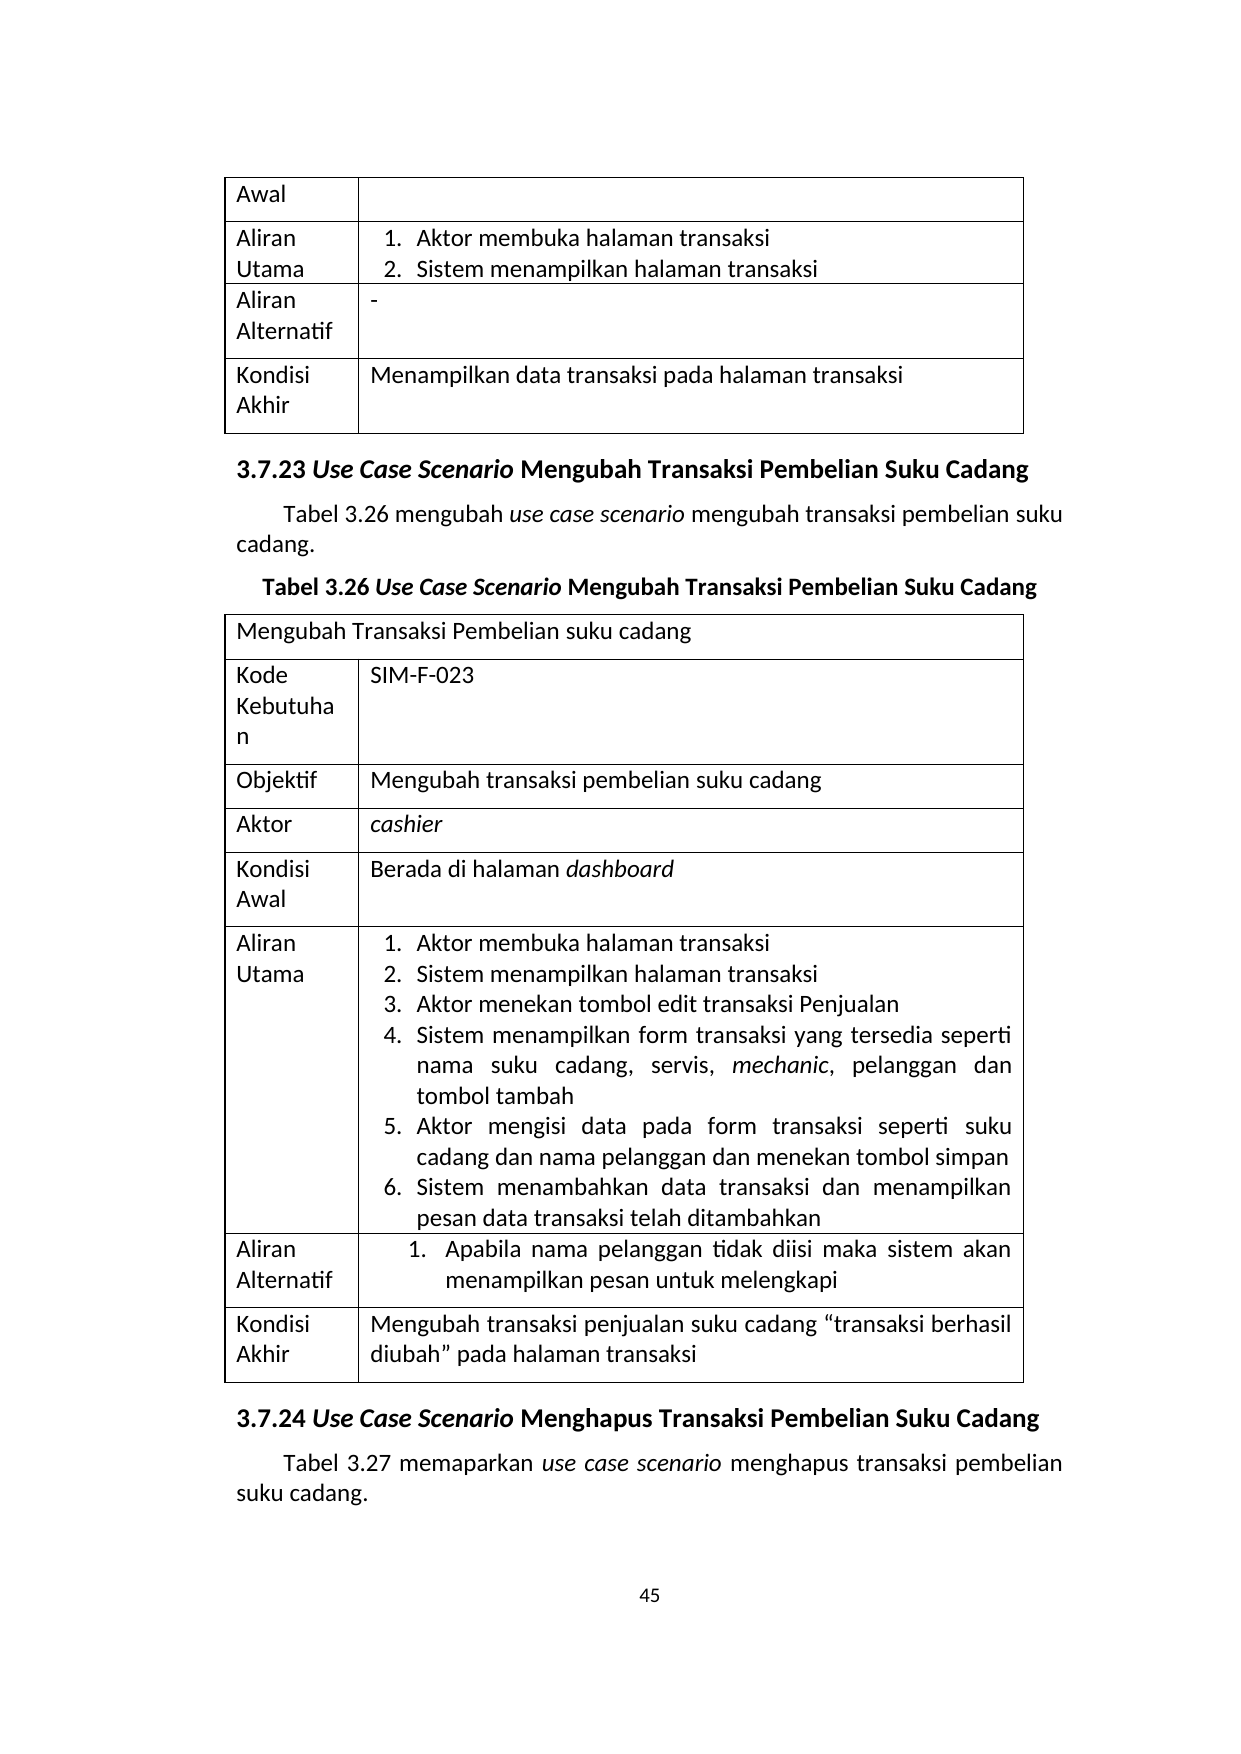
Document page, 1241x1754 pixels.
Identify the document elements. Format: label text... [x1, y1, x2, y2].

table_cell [359, 178, 1023, 221]
table_cell Mengubah transaksi penjualan suku cadang “transaksi berhasil diubah” pada halaman transaksi [359, 1308, 1023, 1382]
table_cell Mengubah transaksi pembelian suku cadang [359, 765, 1023, 808]
table_cell Aliran Utama [226, 927, 358, 1232]
table_cell Aktor membuka halaman transaksi Sistem menampilkan halaman transaksi Aktor menekan tombol edit transaksi Penjualan Sistem menampilkan form transaksi yang tersedia seperti nama suku cadang, servis, mechanic, pelanggan dan tombol tambah Aktor mengisi data pada form transaksi seperti suku cadang dan nama pelanggan dan menekan tombol simpan Sistem menambahkan data transaksi dan menampilkan pesan data transaksi telah ditambahkan [359, 927, 1023, 1232]
table_cell Kondisi Awal [226, 853, 358, 926]
text Tabel 3.26 Use Case Scenario Mengubah Transaksi Pembelian Suku Cadang [236, 571, 1063, 602]
table_header Mengubah Transaksi Pembelian suku cadang [226, 615, 1023, 658]
text Tabel 3.26 mengubah use case scenario mengubah transaksi pembelian suku cadang. [236, 498, 1063, 559]
text Tabel 3.27 memaparkan use case scenario menghapus transaksi pembelian suku cadang. [236, 1447, 1063, 1508]
table_cell SIM-F-023 [359, 660, 1023, 763]
table_cell Aliran Alternatif [226, 284, 358, 358]
subtitle Use Case Scenario Mengubah Transaksi Pembelian Suku Cadang [236, 452, 1063, 485]
table_cell Aktor membuka halaman transaksi Sistem menampilkan halaman transaksi [359, 222, 1023, 283]
table_cell Aliran Utama [226, 222, 358, 283]
table_cell Aliran Alternatif [226, 1234, 358, 1307]
table_cell Kondisi Akhir [226, 359, 358, 432]
table_cell Kode Kebutuhan [226, 660, 358, 763]
table_cell Menampilkan data transaksi pada halaman transaksi [359, 359, 1023, 432]
table_cell - [359, 284, 1023, 358]
table_cell Objektif [226, 765, 358, 808]
table_cell Apabila nama pelanggan tidak diisi maka sistem akan menampilkan pesan untuk melengkapi [359, 1234, 1023, 1307]
table_cell cashier [359, 809, 1023, 852]
subtitle Use Case Scenario Menghapus Transaksi Pembelian Suku Cadang [236, 1401, 1063, 1434]
table_cell Berada di halaman dashboard [359, 853, 1023, 926]
table_cell Kondisi Awal [226, 178, 358, 221]
table_cell Kondisi Akhir [226, 1308, 358, 1382]
table_cell Aktor [226, 809, 358, 852]
